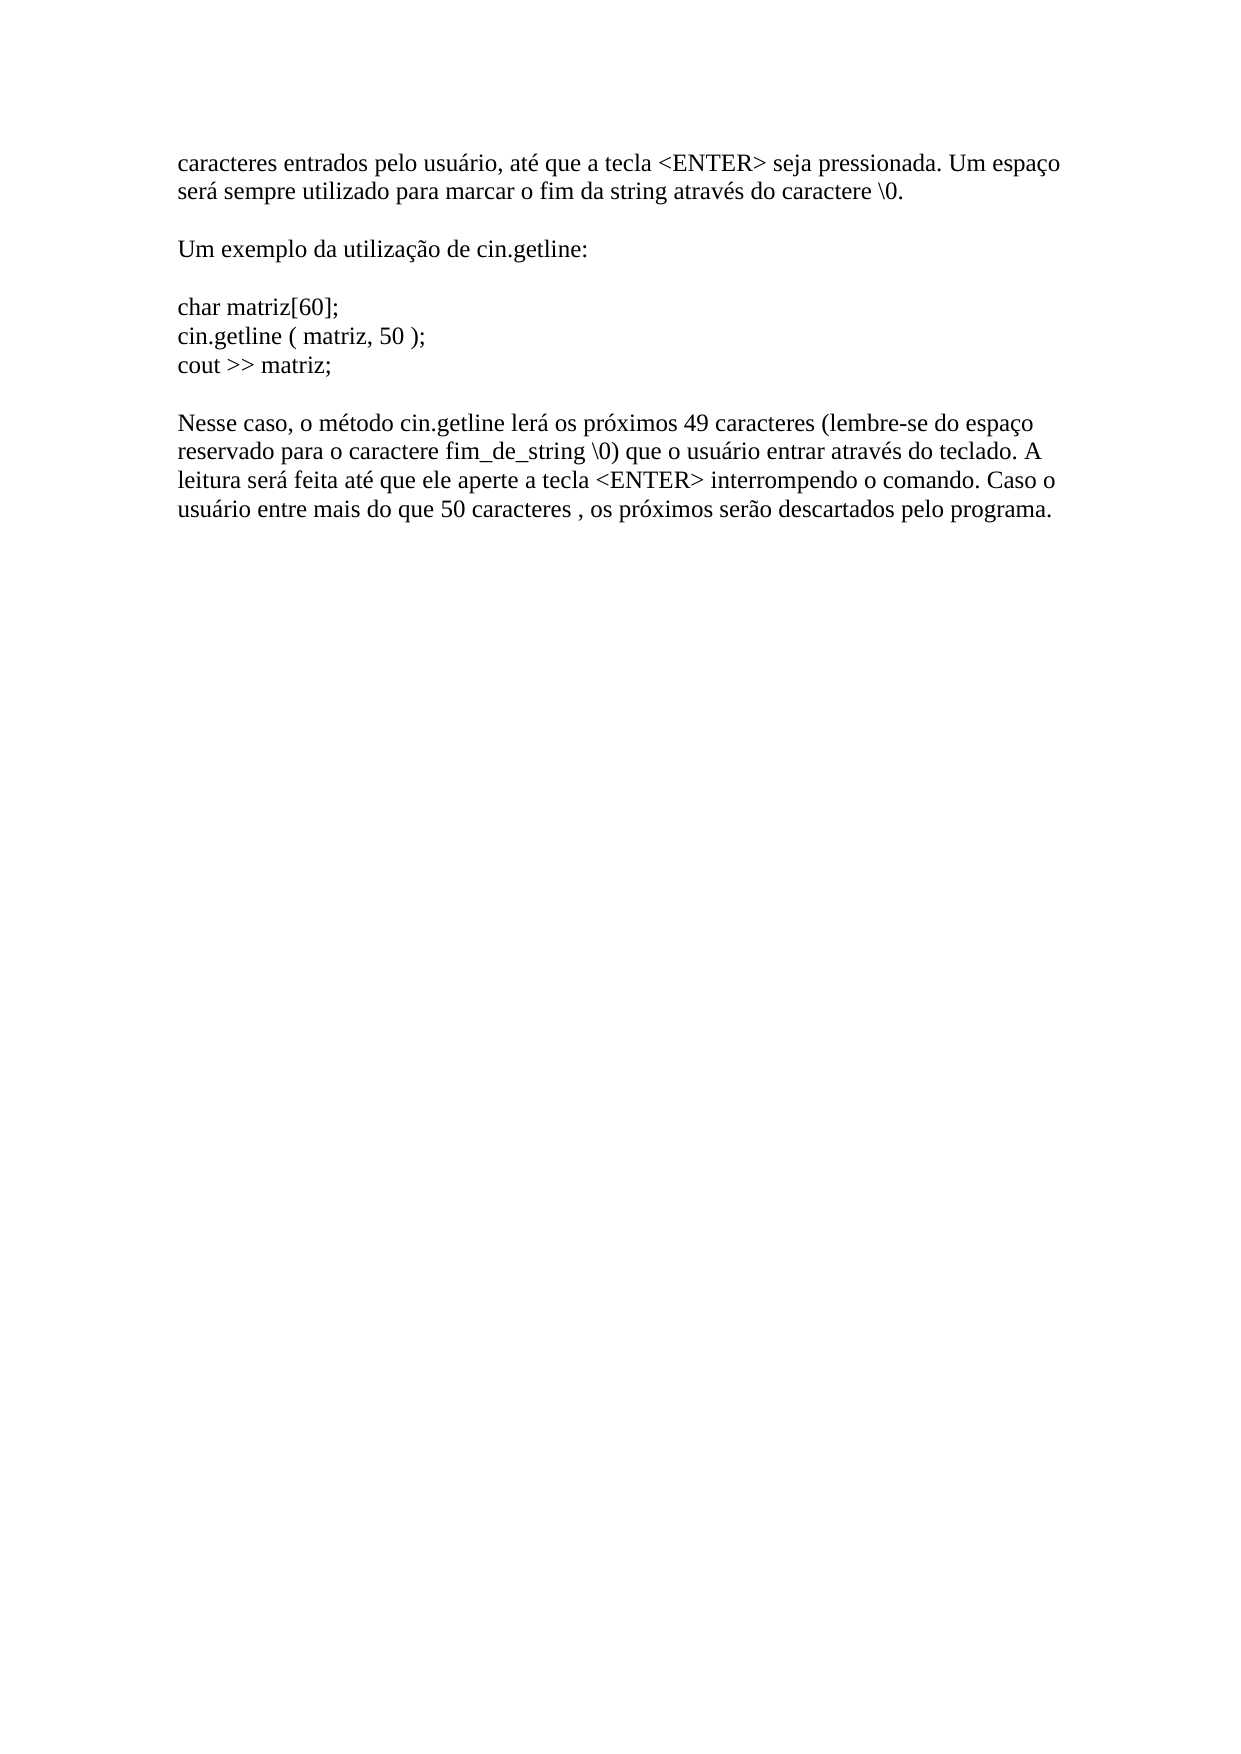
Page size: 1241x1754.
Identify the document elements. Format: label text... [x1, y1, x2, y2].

text Nesse caso, o método cin.getline lerá os próximos 49 caracteres (lembre-se do espaço reservado para o caractere fim_de_string \0) que o usuário entrar através do teclado. A leitura será feita até que ele aperte a tecla <ENTER> interrompendo o comando. Caso o usuário entre mais do que 50 caracteres , os próximos serão descartados pelo programa. [177, 408, 1063, 523]
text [177, 148, 1063, 205]
text Um exemplo da utilização de cin.getline: [177, 234, 1063, 263]
text char matriz[60]; cin.getline ( matriz, 50 ); cout >> matriz; [177, 292, 1063, 378]
